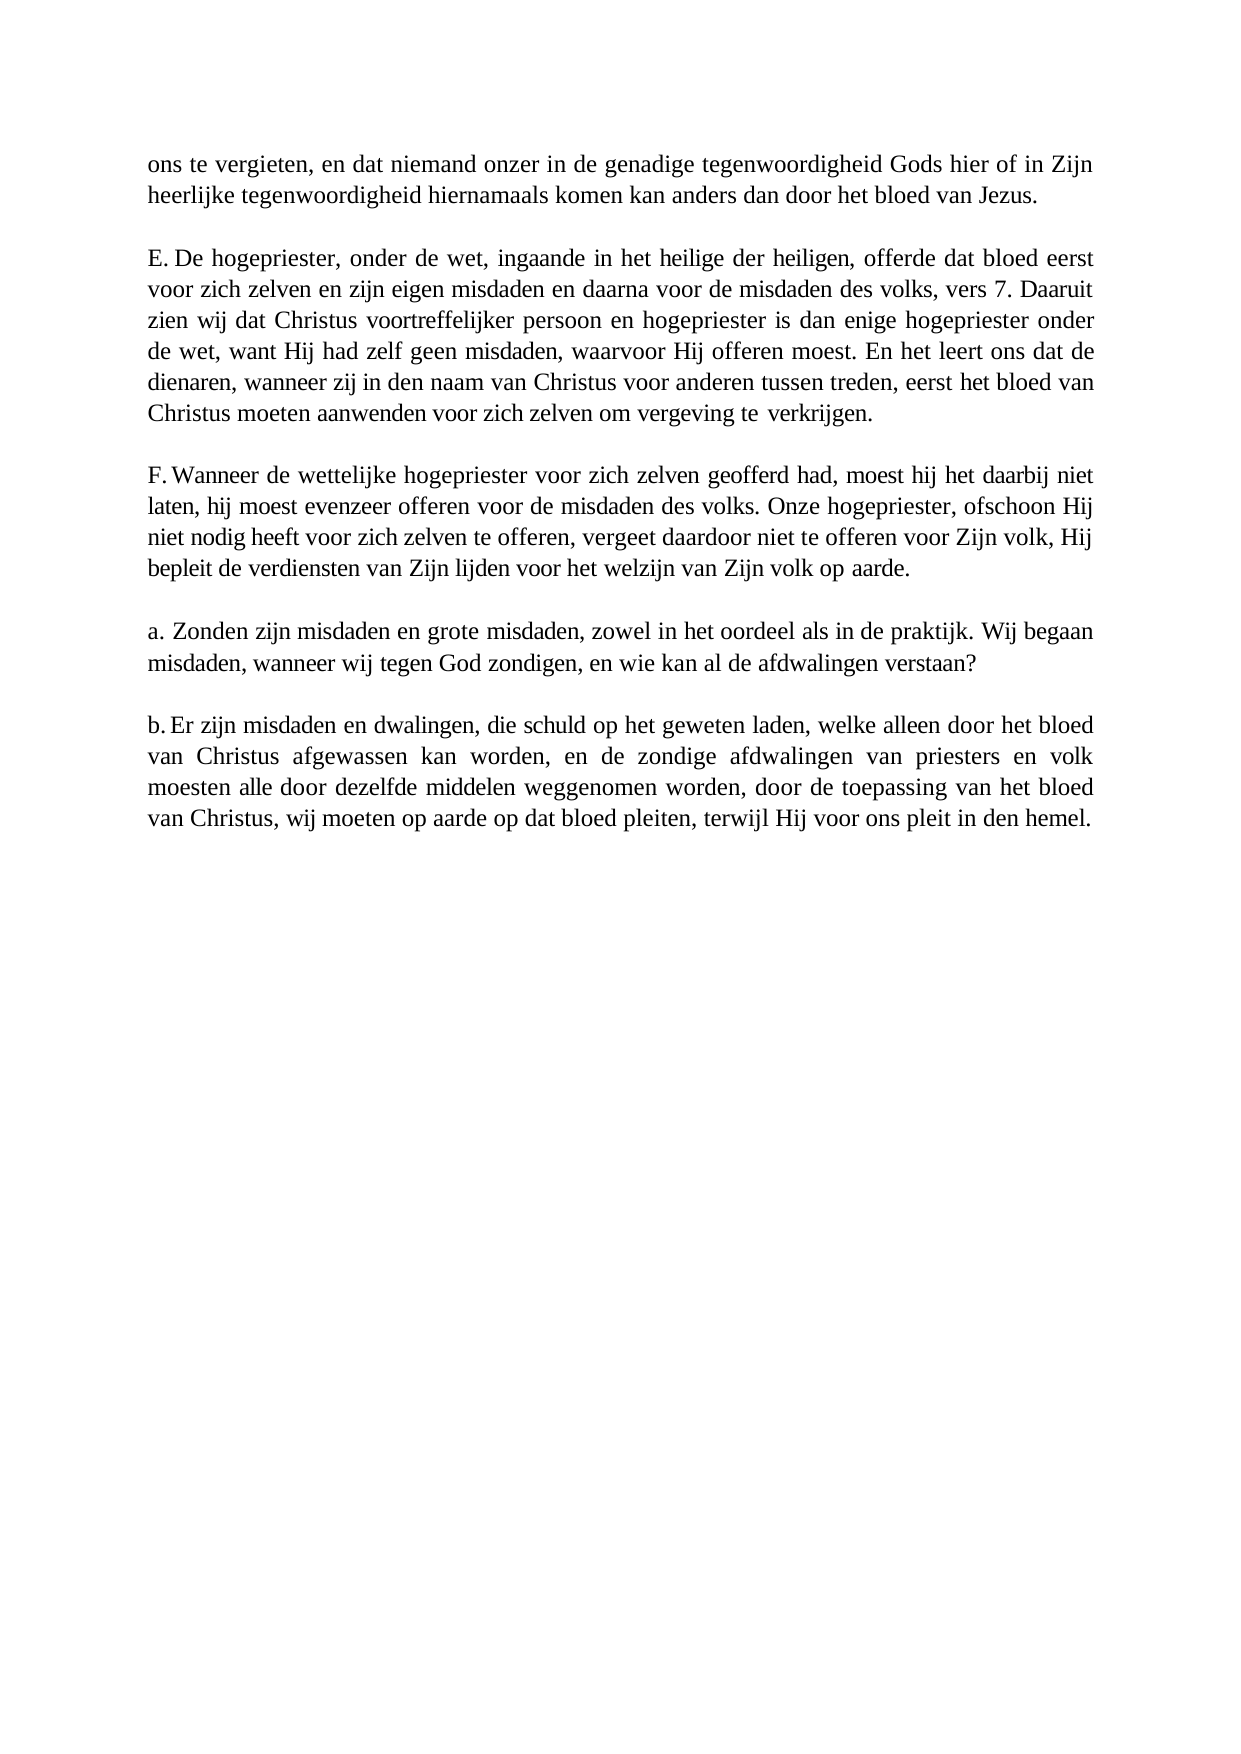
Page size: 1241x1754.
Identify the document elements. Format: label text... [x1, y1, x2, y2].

list Zonden zijn misdaden en grote misdaden, zowel in het oordeel als in de praktijk. Wij begaan misdaden, wanneer wij tegen God zondigen, en wie kan al de afdwalingen verstaan? [147, 616, 1094, 676]
list Wanneer de wettelijke hogepriester voor zich zelven geofferd had, moest hij het daarbij niet laten, hij moest evenzeer offeren voor de misdaden des volks. Onze hogepriester, ofschoon Hij niet nodig heeft voor zich zelven te offeren, vergeet daardoor niet te offeren voor Zijn volk, Hij bepleit de verdiensten van Zijn lijden voor het welzijn van Zijn volk op aarde. [147, 460, 1094, 582]
list De hogepriester, onder de wet, ingaande in het heilige der heiligen, offerde dat bloed eerst voor zich zelven en zijn eigen misdaden en daarna voor de misdaden des volks, vers 7. Daaruit zien wij dat Christus voortreffelijker persoon en hogepriester is dan enige hogepriester onder de wet, want Hij had zelf geen misdaden, waarvoor Hij offeren moest. En het leert ons dat de dienaren, wanneer zij in den naam van Christus voor anderen tussen treden, eerst het bloed van Christus moeten aanwenden voor zich zelven om vergeving te verkrijgen. [147, 243, 1094, 427]
list Er zijn misdaden en dwalingen, die schuld op het geweten laden, welke alleen door het bloed van Christus afgewassen kan worden, en de zondige afdwalingen van priesters en volk moesten alle door dezelfde middelen weggenomen worden, door de toepassing van het bloed van Christus, wij moeten op aarde op dat bloed pleiten, terwijl Hij voor ons pleit in den hemel. [147, 710, 1094, 832]
text ons te vergieten, en dat niemand onzer in de genadige tegenwoordigheid Gods hier of in Zijn heerlijke tegenwoordigheid hiernamaals komen kan anders dan door het bloed van Jezus. [147, 149, 1093, 209]
